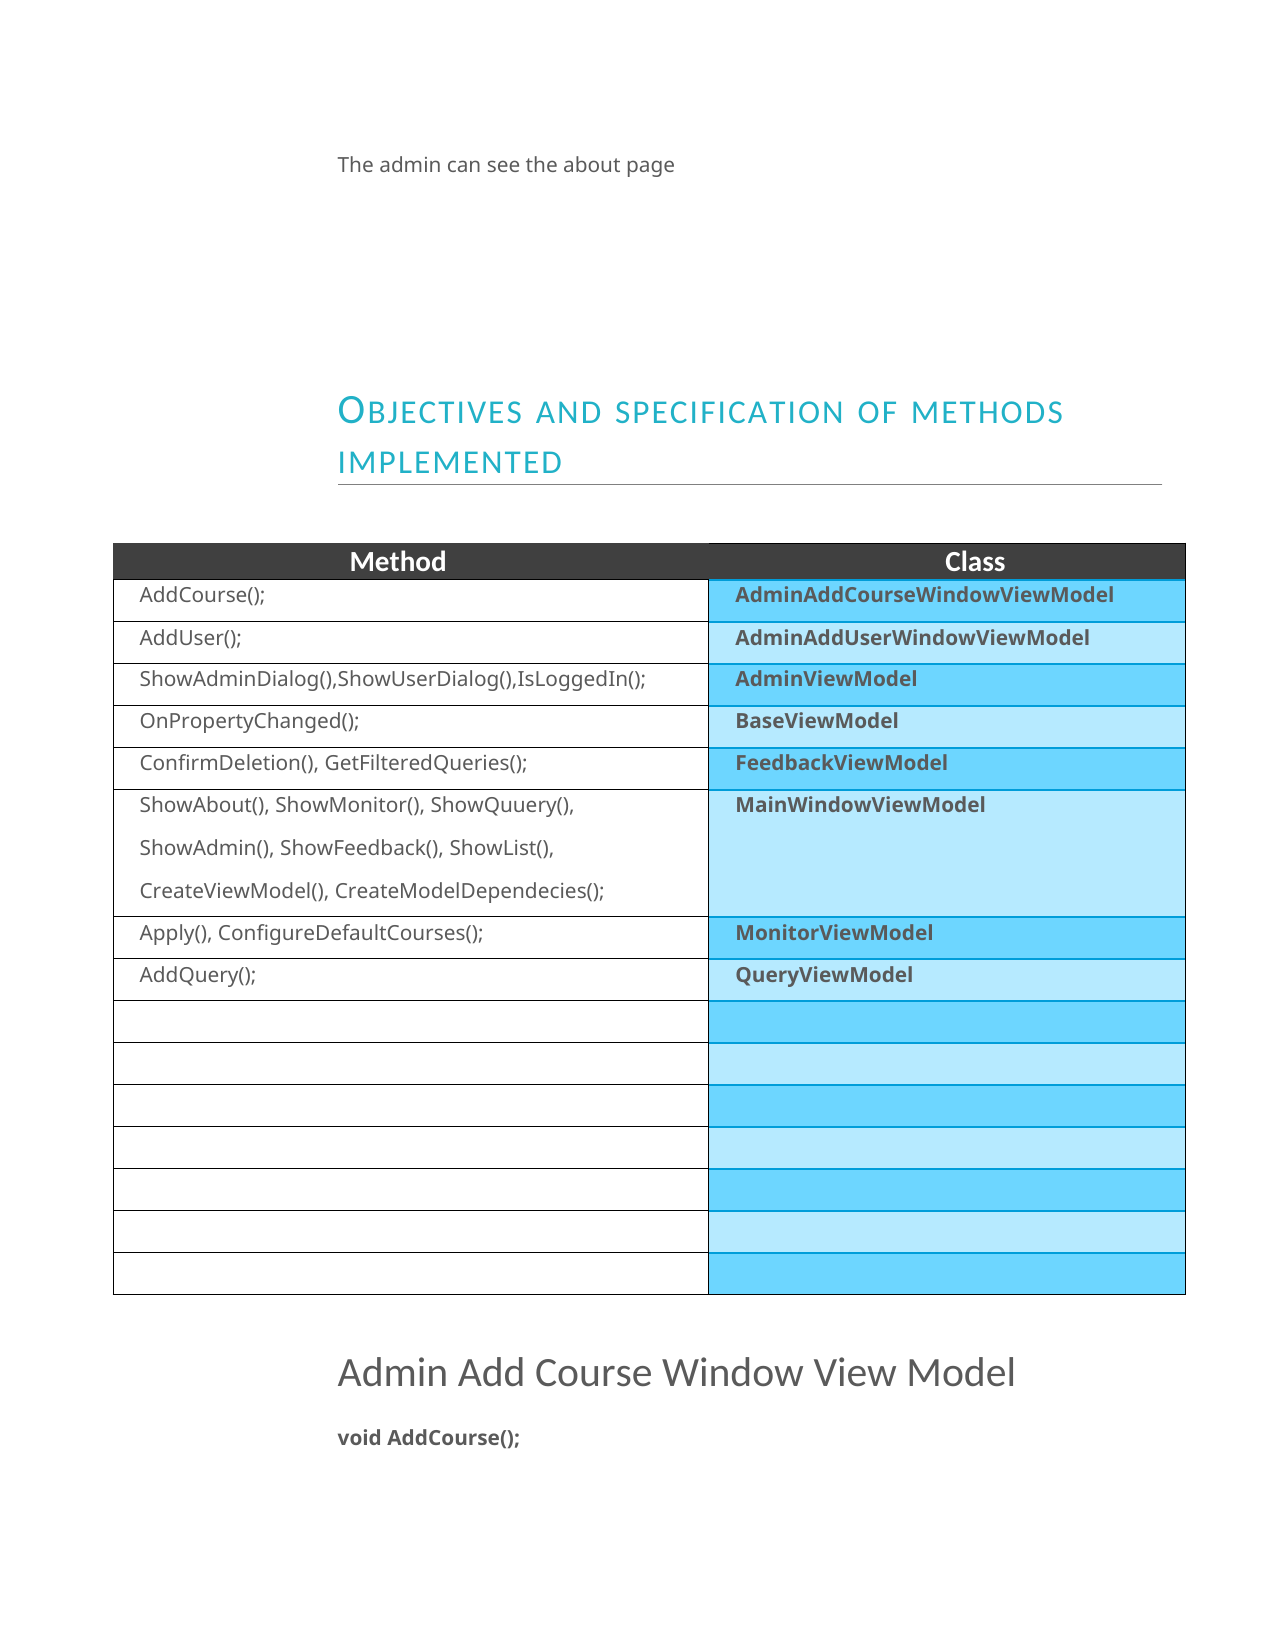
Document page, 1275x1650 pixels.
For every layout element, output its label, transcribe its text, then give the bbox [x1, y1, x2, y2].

table_cell FeedbackViewModel [709, 749, 1185, 789]
table_cell AdminViewModel [709, 665, 1185, 705]
table_cell OnPropertyChanged(); [114, 706, 708, 747]
table_cell [114, 1211, 708, 1252]
table_cell ShowAdminDialog(),ShowUserDialog(),IsLoggedIn(); [114, 664, 708, 705]
table_cell QueryViewModel [709, 960, 1185, 1000]
subtitle Objectives and specification of methods implemented [337, 383, 1162, 485]
text void AddCourse(); [337, 1423, 1162, 1452]
table_cell [114, 1127, 708, 1168]
table_header Class [709, 544, 1185, 579]
table_header Method [113, 543, 709, 579]
table_cell MainWindowViewModel [709, 791, 1185, 916]
table_cell [709, 1170, 1185, 1210]
table_cell [709, 1086, 1185, 1126]
table_cell AddCourse(); [114, 580, 708, 621]
table_cell [709, 1254, 1185, 1294]
table_cell Apply(), ConfigureDefaultCourses(); [114, 917, 708, 958]
table_cell [114, 1043, 708, 1084]
table_cell [709, 1128, 1185, 1168]
table_cell AddQuery(); [114, 959, 708, 1000]
table_cell AddUser(); [114, 622, 708, 663]
text Admin Add Course Window View Model [337, 1346, 1162, 1397]
table_cell BaseViewModel [709, 707, 1185, 747]
table_cell [709, 1044, 1185, 1084]
table_cell ConfirmDeletion(), GetFilteredQueries(); [114, 748, 708, 789]
table_cell MonitorViewModel [709, 918, 1185, 958]
table_cell [114, 1253, 708, 1294]
table_cell [709, 1002, 1185, 1042]
table_cell AdminAddUserWindowViewModel [709, 623, 1185, 663]
table_cell [114, 1001, 708, 1042]
table_cell [709, 1212, 1185, 1252]
table_cell ShowAbout(), ShowMonitor(), ShowQuuery(), ShowAdmin(), ShowFeedback(), ShowList(), CreateViewModel(), CreateModelDependecies(); [114, 790, 708, 916]
table_cell AdminAddCourseWindowViewModel [709, 581, 1185, 621]
table_cell [114, 1169, 708, 1210]
table_cell [114, 1085, 708, 1126]
text The admin can see the about page [337, 150, 1162, 178]
